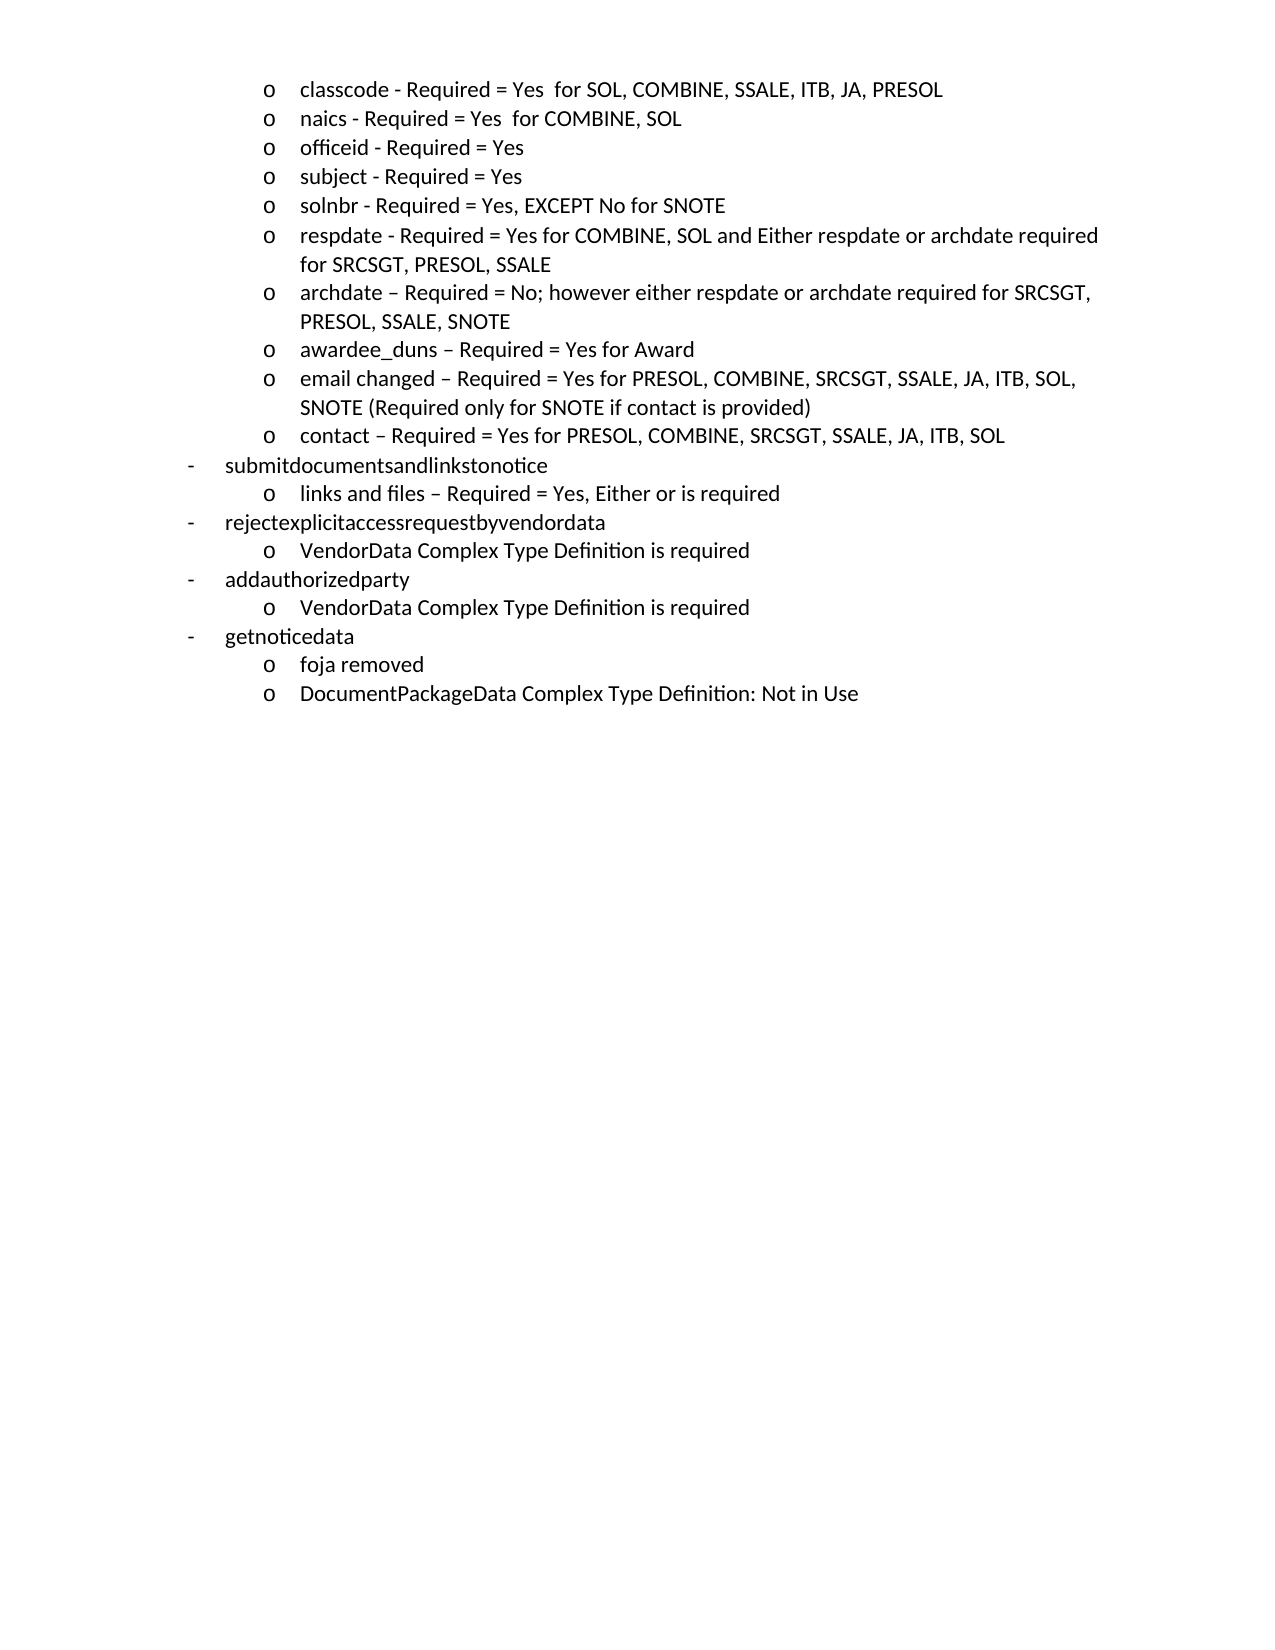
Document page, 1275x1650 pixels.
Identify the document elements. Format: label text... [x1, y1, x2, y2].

list contact – Required = Yes for PRESOL, COMBINE, SRCSGT, SSALE, JA, ITB, SOL [262, 422, 1125, 451]
list email changed – Required = Yes for PRESOL, COMBINE, SRCSGT, SSALE, JA, ITB, SOL, SNOTE (Required only for SNOTE if contact is provided) [262, 364, 1125, 422]
list VendorData Complex Type Definition is required [262, 593, 1125, 622]
list archdate – Required = No; however either respdate or archdate required for SRCSGT, PRESOL, SSALE, SNOTE [262, 278, 1125, 335]
list subject - Required = Yes [262, 162, 1125, 192]
list links and files – Required = Yes, Either or is required [262, 479, 1125, 508]
list foja removed [262, 650, 1125, 679]
list getnoticedata [187, 622, 1125, 650]
list respdate - Required = Yes for COMBINE, SOL and Either respdate or archdate required for SRCSGT, PRESOL, SSALE [262, 221, 1125, 278]
list DocumentPackageData Complex Type Definition: Not in Use [262, 679, 1125, 709]
list classcode - Required = Yes for SOL, COMBINE, SSALE, ITB, JA, PRESOL [262, 75, 1125, 104]
list naics - Required = Yes for COMBINE, SOL [262, 104, 1125, 133]
list addauthorizedparty [187, 565, 1125, 593]
list officeid - Required = Yes [262, 133, 1125, 162]
list rejectexplicitaccessrequestbyvendordata [187, 508, 1125, 536]
list VendorData Complex Type Definition is required [262, 536, 1125, 565]
list submitdocumentsandlinkstonotice [187, 451, 1125, 479]
list solnbr - Required = Yes, EXCEPT No for SNOTE [262, 192, 1125, 221]
list awardee_duns – Required = Yes for Award [262, 335, 1125, 364]
